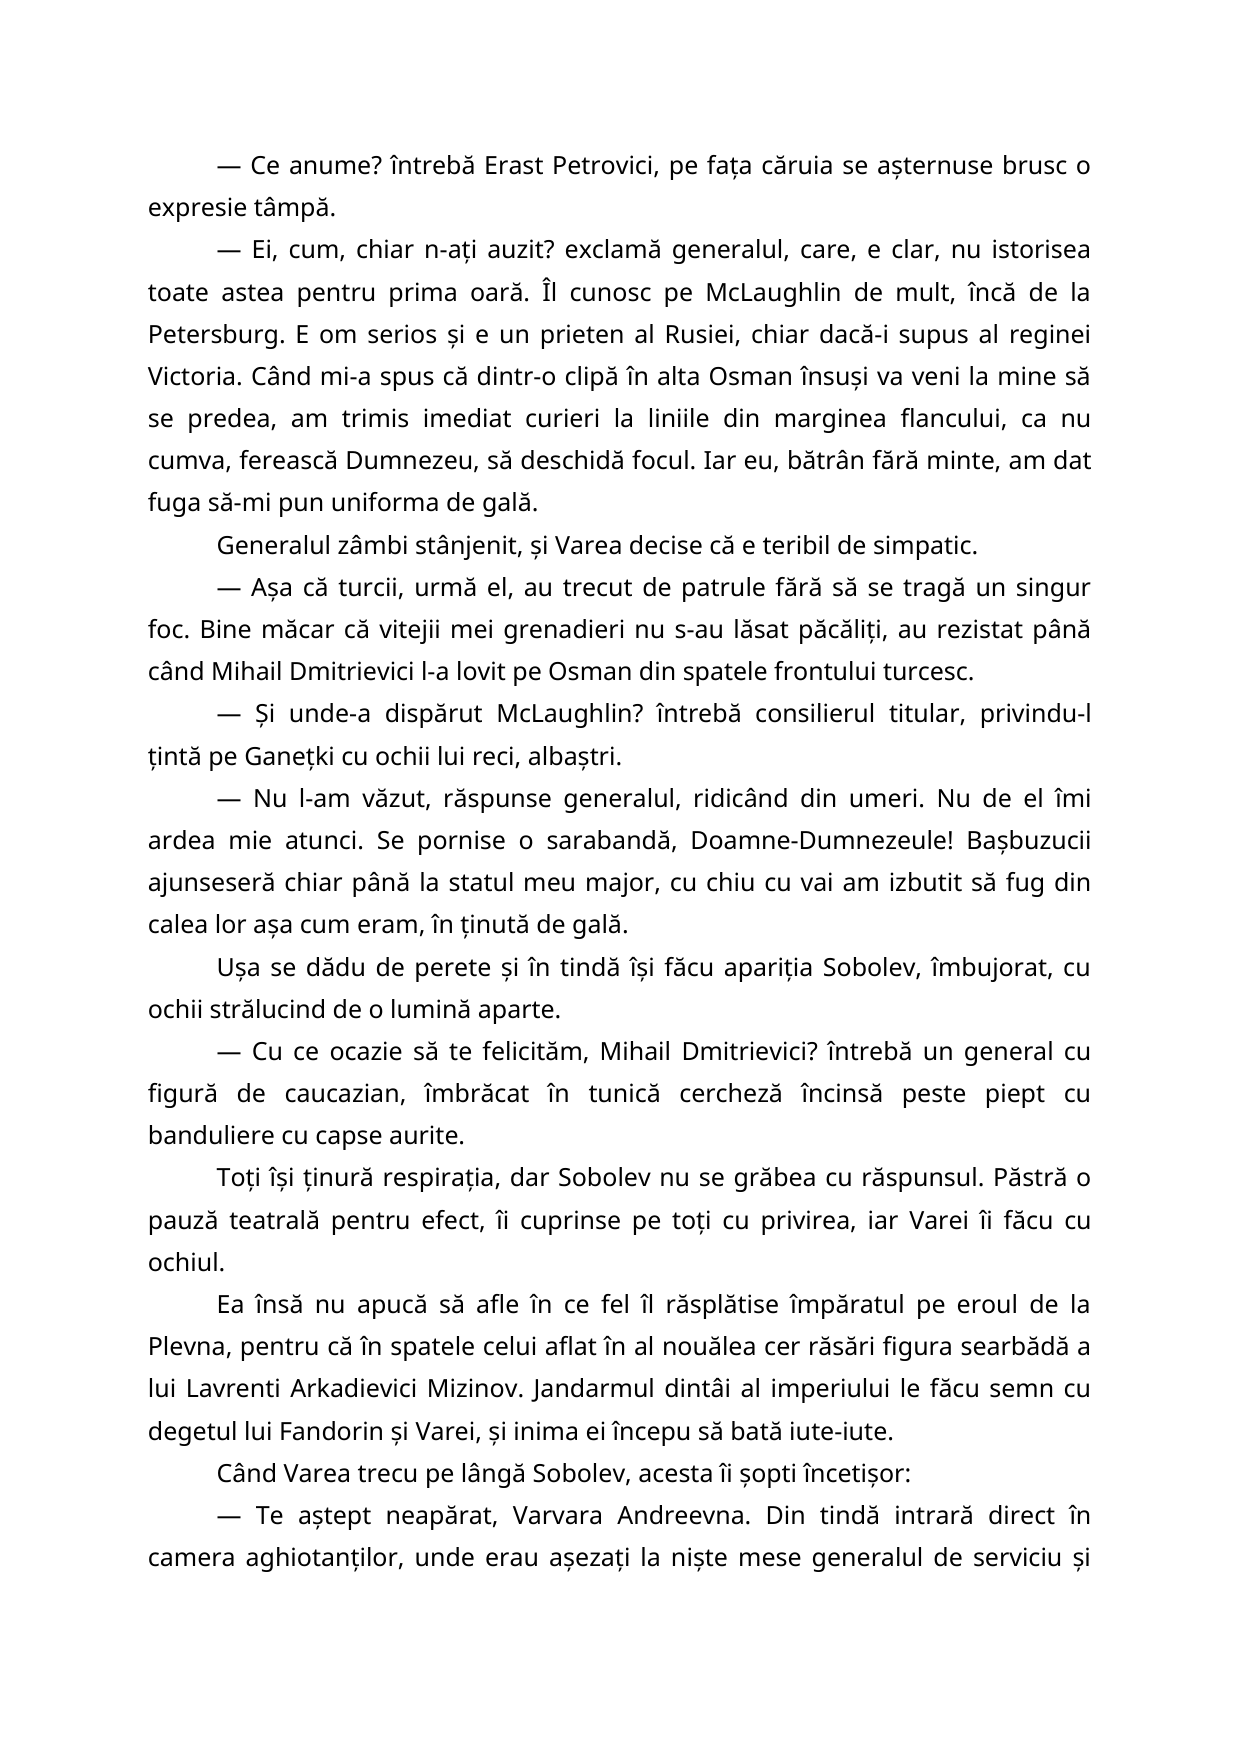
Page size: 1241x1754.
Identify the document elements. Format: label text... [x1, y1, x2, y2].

text Toţi îşi ţinură respiraţia, dar Sobolev nu se grăbea cu răspunsul. Păstră o pauză teatrală pentru efect, îi cuprinse pe toţi cu privirea, iar Varei îi făcu cu ochiul. [148, 1160, 1093, 1278]
text Uşa se dădu de perete şi în tindă îşi făcu apariţia Sobolev, îmbujorat, cu ochii strălucind de o lumină aparte. [148, 949, 1093, 1025]
text Când Varea trecu pe lângă Sobolev, acesta îi şopti încetişor: [148, 1455, 1093, 1489]
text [148, 1498, 1093, 1574]
text — Şi unde-a dispărut McLaughlin? întrebă consilierul titular, privindu-l ţintă pe Ganeţki cu ochii lui reci, albaştri. [148, 696, 1093, 772]
text Ea însă nu apucă să afle în ce fel îl răsplătise împăratul pe eroul de la Plevna, pentru că în spatele celui aflat în al nouălea cer răsări figura searbădă a lui Lavrenti Arkadievici Mizinov. Jandarmul dintâi al imperiului le făcu semn cu degetul lui Fandorin şi Varei, şi inima ei începu să bată iute-iute. [148, 1287, 1093, 1447]
text — Cu ce ocazie să te felicităm, Mihail Dmitrievici? întrebă un general cu figură de caucazian, îmbrăcat în tunică cercheză încinsă peste piept cu banduliere cu capse aurite. [148, 1033, 1093, 1152]
text — Ei, cum, chiar n-aţi auzit? exclamă generalul, care, e clar, nu istorisea toate astea pentru prima oară. Îl cunosc pe McLaughlin de mult, încă de la Petersburg. E om serios şi e un prieten al Rusiei, chiar dacă-i supus al reginei Victoria. Când mi-a spus că dintr-o clipă în alta Osman însuşi va veni la mine să se predea, am trimis imediat curieri la liniile din marginea flancului, ca nu cumva, ferească Dumnezeu, să deschidă focul. Iar eu, bătrân fără minte, am dat fuga să-mi pun uniforma de gală. [148, 232, 1093, 519]
text — Aşa că turcii, urmă el, au trecut de patrule fără să se tragă un singur foc. Bine măcar că vitejii mei grenadieri nu s-au lăsat păcăliţi, au rezistat până când Mihail Dmitrievici l-a lovit pe Osman din spatele frontului turcesc. [148, 569, 1093, 688]
text — Ce anume? întrebă Erast Petrovici, pe faţa căruia se aşternuse brusc o expresie tâmpă. [148, 148, 1093, 224]
text Generalul zâmbi stânjenit, şi Varea decise că e teribil de simpatic. [148, 527, 1093, 561]
text — Nu l-am văzut, răspunse generalul, ridicând din umeri. Nu de el îmi ardea mie atunci. Se pornise o sarabandă, Doamne-Dumnezeule! Başbuzucii ajunseseră chiar până la statul meu major, cu chiu cu vai am izbutit să fug din calea lor aşa cum eram, în ţinută de gală. [148, 780, 1093, 941]
